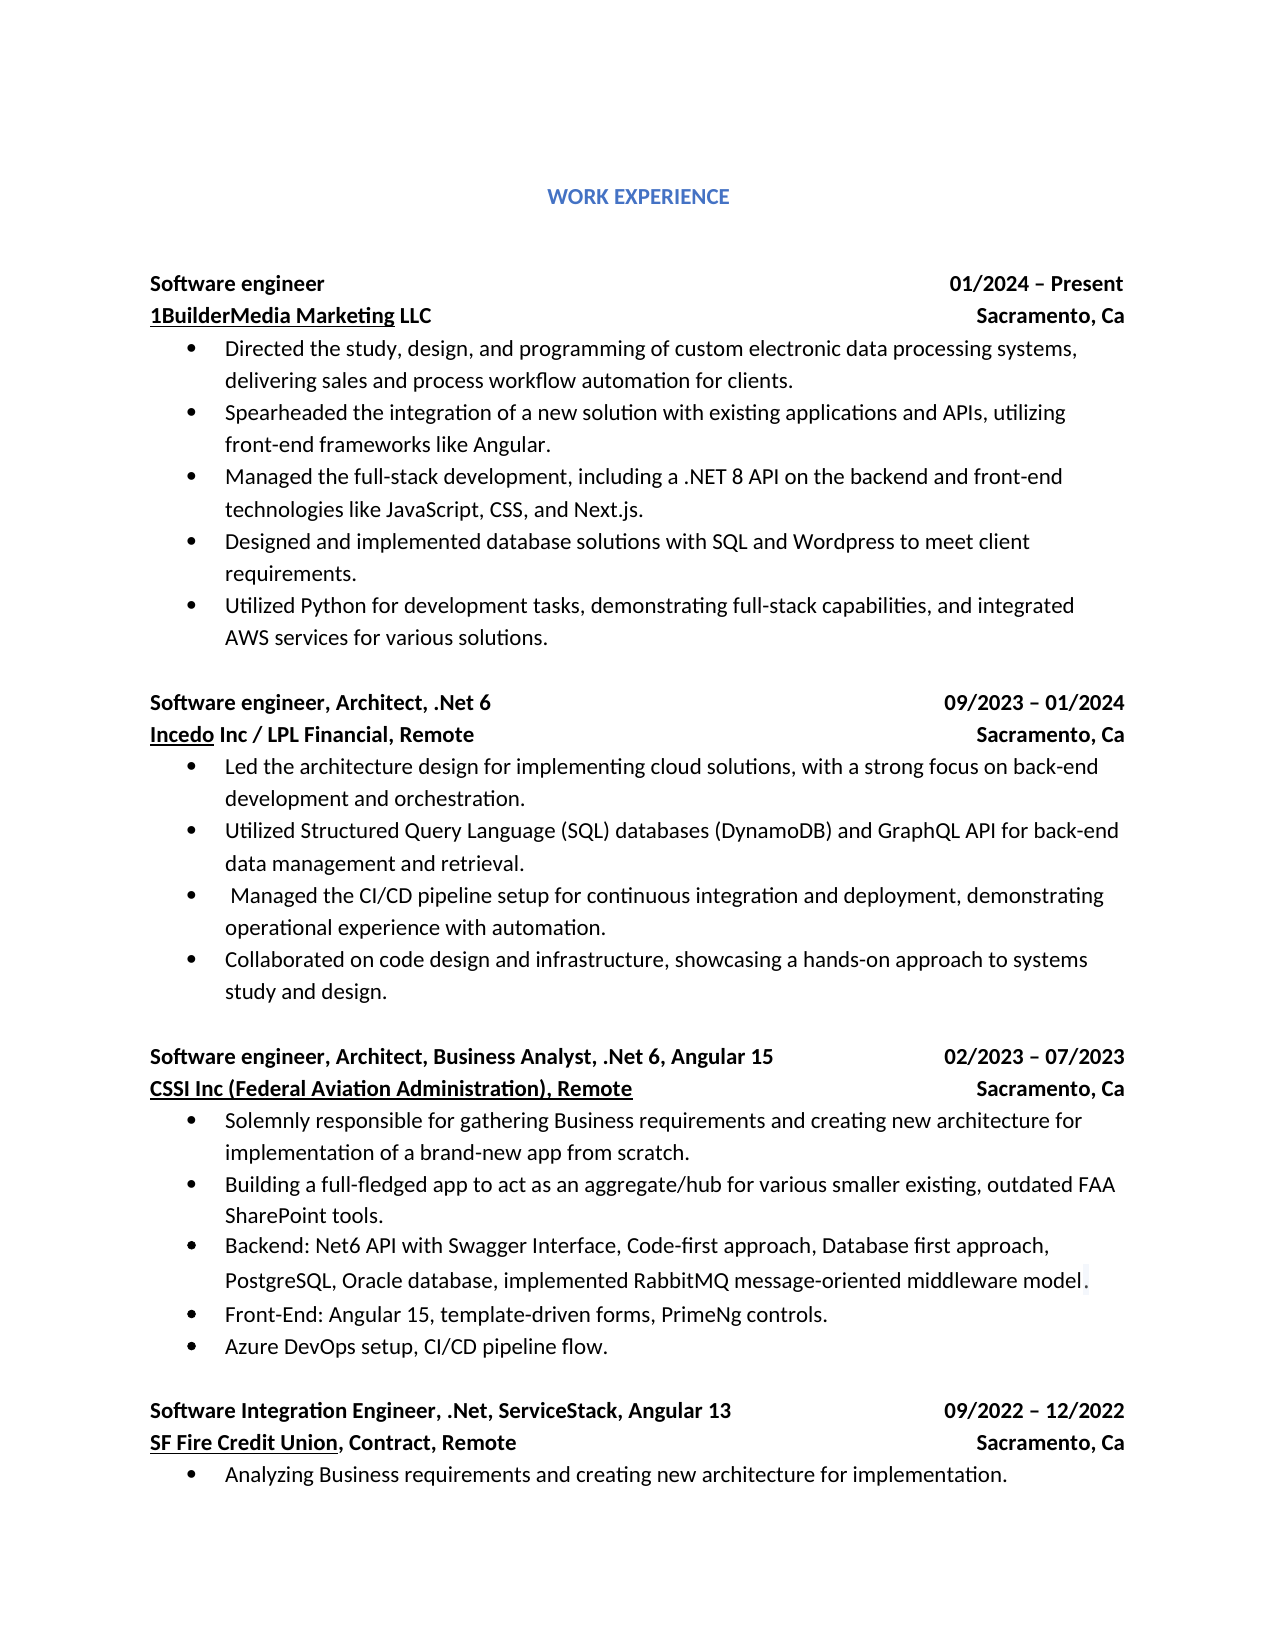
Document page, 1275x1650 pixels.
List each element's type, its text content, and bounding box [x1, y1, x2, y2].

list Analyzing Business requirements and creating new architecture for implementation. [187, 1461, 1125, 1489]
text Software engineer, Architect, Business Analyst, .Net 6, Angular 15 02/2023 – 07/2023 [150, 1042, 1124, 1070]
list Utilized Structured Query Language (SQL) databases (DynamoDB) and GraphQL API for back-end data management and retrieval. [187, 817, 1125, 877]
list Azure DevOps setup, CI/CD pipeline flow. [187, 1332, 1125, 1360]
text 1BuilderMedia Marketing LLC Sacramento, Ca [150, 302, 1125, 329]
list Designed and implemented database solutions with SQL and Wordpress to meet client requirements. [187, 527, 1125, 587]
list Collaborated on code design and infrastructure, showcasing a hands-on approach to systems study and design. [187, 945, 1125, 1006]
text Software engineer, Architect, .Net 6 09/2023 – 01/2024 [150, 688, 1124, 716]
text CSSI Inc (Federal Aviation Administration), Remote Sacramento, Ca [150, 1074, 1125, 1102]
list Managed the full-stack development, including a .NET 8 API on the backend and front-end technologies like JavaScript, CSS, and Next.js. [187, 462, 1125, 523]
list Directed the study, design, and programming of custom electronic data processing systems, delivering sales and process workflow automation for clients. [187, 334, 1125, 394]
list Building a full-fledged app to act as an aggregate/hub for various smaller existing, outdated FAA SharePoint tools. [187, 1171, 1125, 1229]
text WORK EXPERIENCE [150, 182, 1127, 210]
list Utilized Python for development tasks, demonstrating full-stack capabilities, and integrated AWS services for various solutions. [187, 591, 1125, 651]
text Software engineer 01/2024 – Present [150, 269, 1124, 297]
text SF Fire Credit Union, Contract, Remote Sacramento, Ca [150, 1428, 1125, 1456]
list Led the architecture design for implementing cloud solutions, with a strong focus on back-end development and orchestration. [187, 752, 1125, 812]
list Front-End: Angular 15, template-driven forms, PrimeNg controls. [187, 1300, 1125, 1328]
text Incedo Inc / LPL Financial, Remote Sacramento, Ca [150, 720, 1125, 748]
list Backend: Net6 API with Swagger Interface, Code-first approach, Database first approach, PostgreSQL, Oracle database, implemented RabbitMQ message-oriented middleware model. [187, 1231, 1125, 1295]
text Software Integration Engineer, .Net, ServiceStack, Angular 13 09/2022 – 12/2022 [150, 1396, 1124, 1424]
list Solemnly responsible for gathering Business requirements and creating new architecture for implementation of a brand-new app from scratch. [187, 1106, 1125, 1166]
list Spearheaded the integration of a new solution with existing applications and APIs, utilizing front-end frameworks like Angular. [187, 398, 1125, 458]
list Managed the CI/CD pipeline setup for continuous integration and deployment, demonstrating operational experience with automation. [187, 881, 1125, 941]
